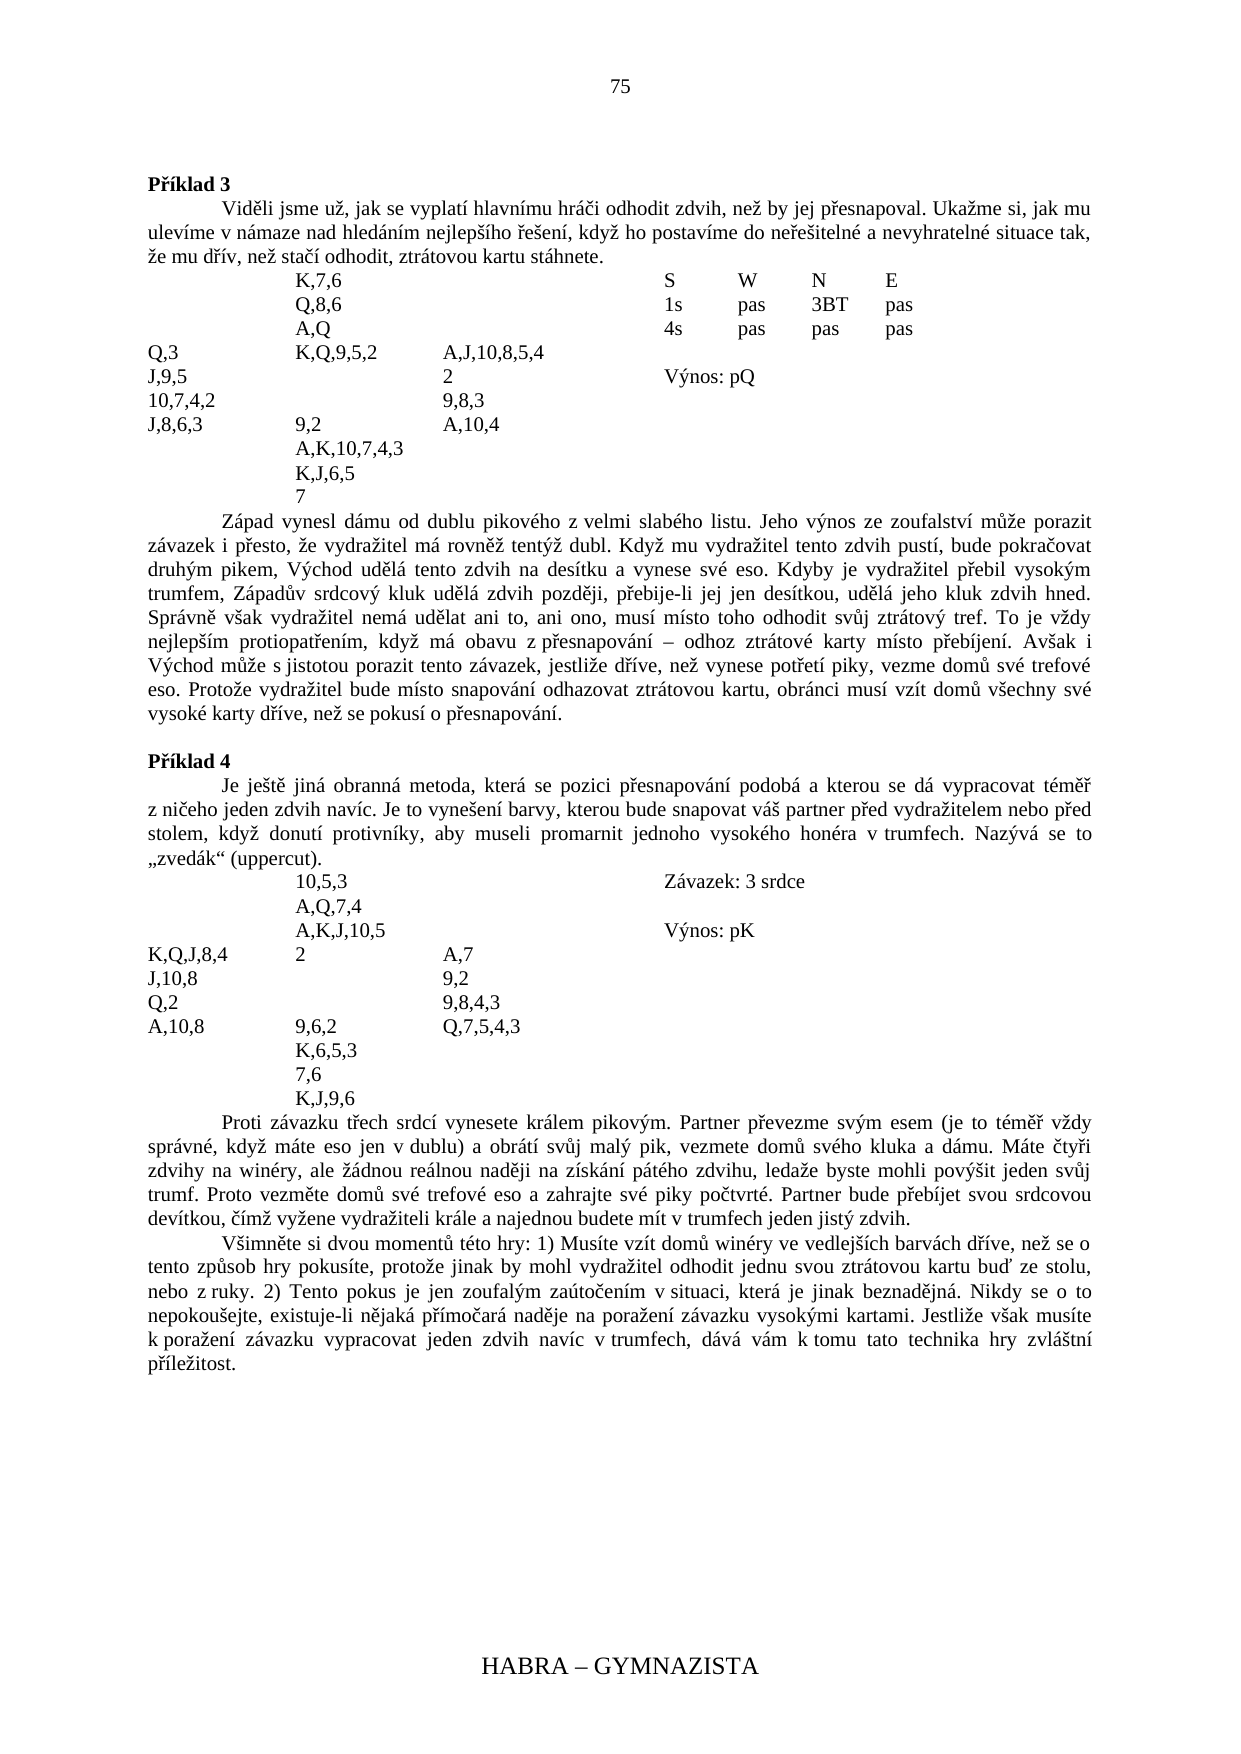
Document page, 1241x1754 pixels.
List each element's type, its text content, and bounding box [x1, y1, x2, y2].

text 10,5,3 Závazek: 3 srdce [148, 869, 1093, 893]
text A,K,10,7,4,3 [148, 436, 1093, 460]
text K,7,6 S W N E [148, 268, 1093, 292]
text 7 [148, 484, 1093, 508]
text Q,2 9,8,4,3 [148, 990, 1093, 1014]
text A,Q 4s pas pas pas [148, 316, 1093, 340]
text Q,8,6 1s pas 3BT pas [148, 292, 1093, 316]
text J,10,8 9,2 [148, 966, 1093, 990]
text Q,3 K,Q,9,5,2 A,J,10,8,5,4 [148, 340, 1093, 364]
text 10,7,4,2 9,8,3 [148, 388, 1093, 412]
text Proti závazku třech srdcí vynesete králem pikovým. Partner převezme svým esem (je to téměř vždy správné, když máte eso jen v dublu) a obrátí svůj malý pik, vezmete domů svého kluka a dámu. Máte čtyři zdvihy na winéry, ale žádnou reálnou naději na získání pátého zdvihu, ledaže byste mohli povýšit jeden svůj trumf. Proto vezměte domů své trefové eso a zahrajte své piky počtvrté. Partner bude přebíjet svou srdcovou devítkou, čímž vyžene vydražiteli krále a najednou budete mít v trumfech jeden jistý zdvih. [148, 1110, 1093, 1230]
text K,J,6,5 [148, 460, 1093, 484]
text K,J,9,6 [148, 1086, 1093, 1110]
text K,Q,J,8,4 2 A,7 [148, 942, 1093, 966]
text J,8,6,3 9,2 A,10,4 [148, 412, 1093, 436]
text A,Q,7,4 [148, 893, 1093, 918]
text Je ještě jiná obranná metoda, která se pozici přesnapování podobá a kterou se dá vypracovat téměř z ničeho jeden zdvih navíc. Je to vynešení barvy, kterou bude snapovat váš partner před vydražitelem nebo před stolem, když donutí protivníky, aby museli promarnit jednoho vysokého honéra v trumfech. Nazývá se to „zvedák“ (uppercut). [148, 773, 1093, 869]
text Příklad 3 [148, 172, 1093, 196]
text Příklad 4 [148, 749, 1093, 773]
text K,6,5,3 [148, 1038, 1093, 1062]
text 7,6 [148, 1062, 1093, 1086]
text Všimněte si dvou momentů této hry: 1) Musíte vzít domů winéry ve vedlejších barvách dříve, než se o tento způsob hry pokusíte, protože jinak by mohl vydražitel odhodit jednu svou ztrátovou kartu buď ze stolu, nebo z ruky. 2) Tento pokus je jen zoufalým zaútočením v situaci, která je jinak beznadějná. Nikdy se o to nepokoušejte, existuje-li nějaká přímočará naděje na poražení závazku vysokými kartami. Jestliže však musíte k poražení závazku vypracovat jeden zdvih navíc v trumfech, dává vám k tomu tato technika hry zvláštní příležitost. [148, 1230, 1093, 1375]
text A,K,J,10,5 Výnos: pK [148, 918, 1093, 942]
text Západ vynesl dámu od dublu pikového z velmi slabého listu. Jeho výnos ze zoufalství může porazit závazek i přesto, že vydražitel má rovněž tentýž dubl. Když mu vydražitel tento zdvih pustí, bude pokračovat druhým pikem, Východ udělá tento zdvih na desítku a vynese své eso. Kdyby je vydražitel přebil vysokým trumfem, Západův srdcový kluk udělá zdvih později, přebije-li jej jen desítkou, udělá jeho kluk zdvih hned. Správně však vydražitel nemá udělat ani to, ani ono, musí místo toho odhodit svůj ztrátový tref. To je vždy nejlepším protiopatřením, když má obavu z přesnapování – odhoz ztrátové karty místo přebíjení. Avšak i Východ může s jistotou porazit tento závazek, jestliže dříve, než vynese potřetí piky, vezme domů své trefové eso. Protože vydražitel bude místo snapování odhazovat ztrátovou kartu, obránci musí vzít domů všechny své vysoké karty dříve, než se pokusí o přesnapování. [148, 508, 1093, 725]
text Viděli jsme už, jak se vyplatí hlavnímu hráči odhodit zdvih, než by jej přesnapoval. Ukažme si, jak mu ulevíme v námaze nad hledáním nejlepšího řešení, když ho postavíme do neřešitelné a nevyhratelné situace tak, že mu dřív, než stačí odhodit, ztrátovou kartu stáhnete. [148, 196, 1093, 268]
text J,9,5 2 Výnos: pQ [148, 364, 1093, 388]
text A,10,8 9,6,2 Q,7,5,4,3 [148, 1014, 1093, 1038]
